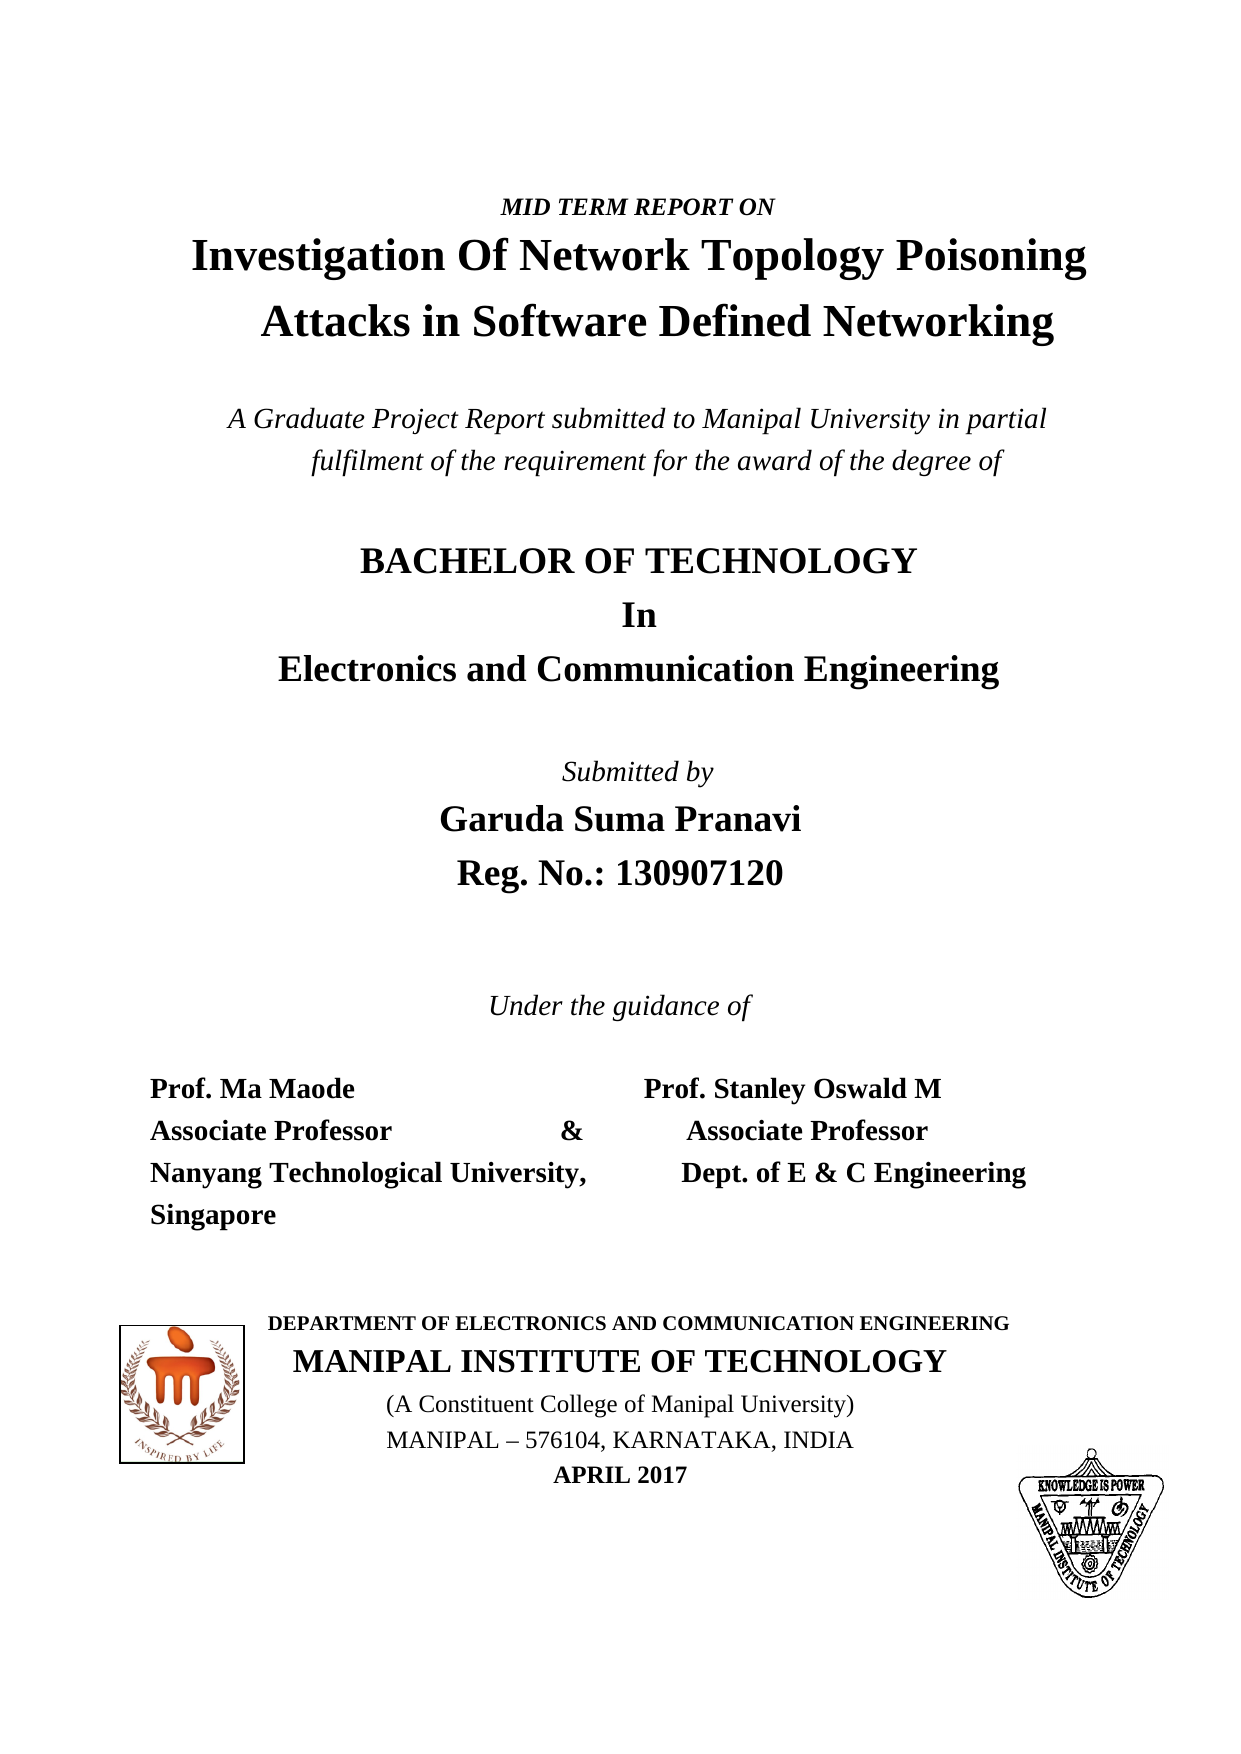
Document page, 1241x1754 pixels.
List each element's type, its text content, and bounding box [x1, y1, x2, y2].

text Under the guidance of [150, 988, 1090, 1021]
text A Graduate Project Report submitted to Manipal University in partial fulfilment of the requirement for the award of the degree of [187, 401, 1090, 477]
text Nanyang Technological University, Dept. of E & C Engineering [150, 1155, 1090, 1189]
text Reg. No.: 130907120 [150, 850, 1090, 893]
text Associate Professor & Associate Professor [150, 1113, 1090, 1147]
text Submitted by [187, 754, 1090, 788]
text Electronics and Communication Engineering [187, 647, 1090, 690]
text APRIL 2017 [150, 1461, 1016, 1489]
text DEPARTMENT OF ELECTRONICS AND COMMUNICATION ENGINEERING [187, 1311, 1090, 1335]
text MANIPAL – 576104, KARNATAKA, INDIA [150, 1425, 1090, 1453]
picture [1016, 1445, 1169, 1600]
text (A Constituent College of Manipal University) [150, 1389, 1090, 1417]
text Prof. Ma Maode Prof. Stanley Oswald M [150, 1071, 1090, 1105]
text Investigation Of Network Topology Poisoning Attacks in Software Defined Networking [187, 228, 1090, 346]
text MID TERM REPORT ON [187, 192, 1090, 221]
text MANIPAL INSTITUTE OF TECHNOLOGY [150, 1341, 1090, 1379]
picture [121, 1326, 243, 1462]
text In [187, 593, 1090, 636]
text BACHELOR OF TECHNOLOGY [187, 539, 1090, 582]
text Singapore [150, 1197, 1090, 1231]
text Garuda Suma Pranavi [150, 796, 1090, 839]
